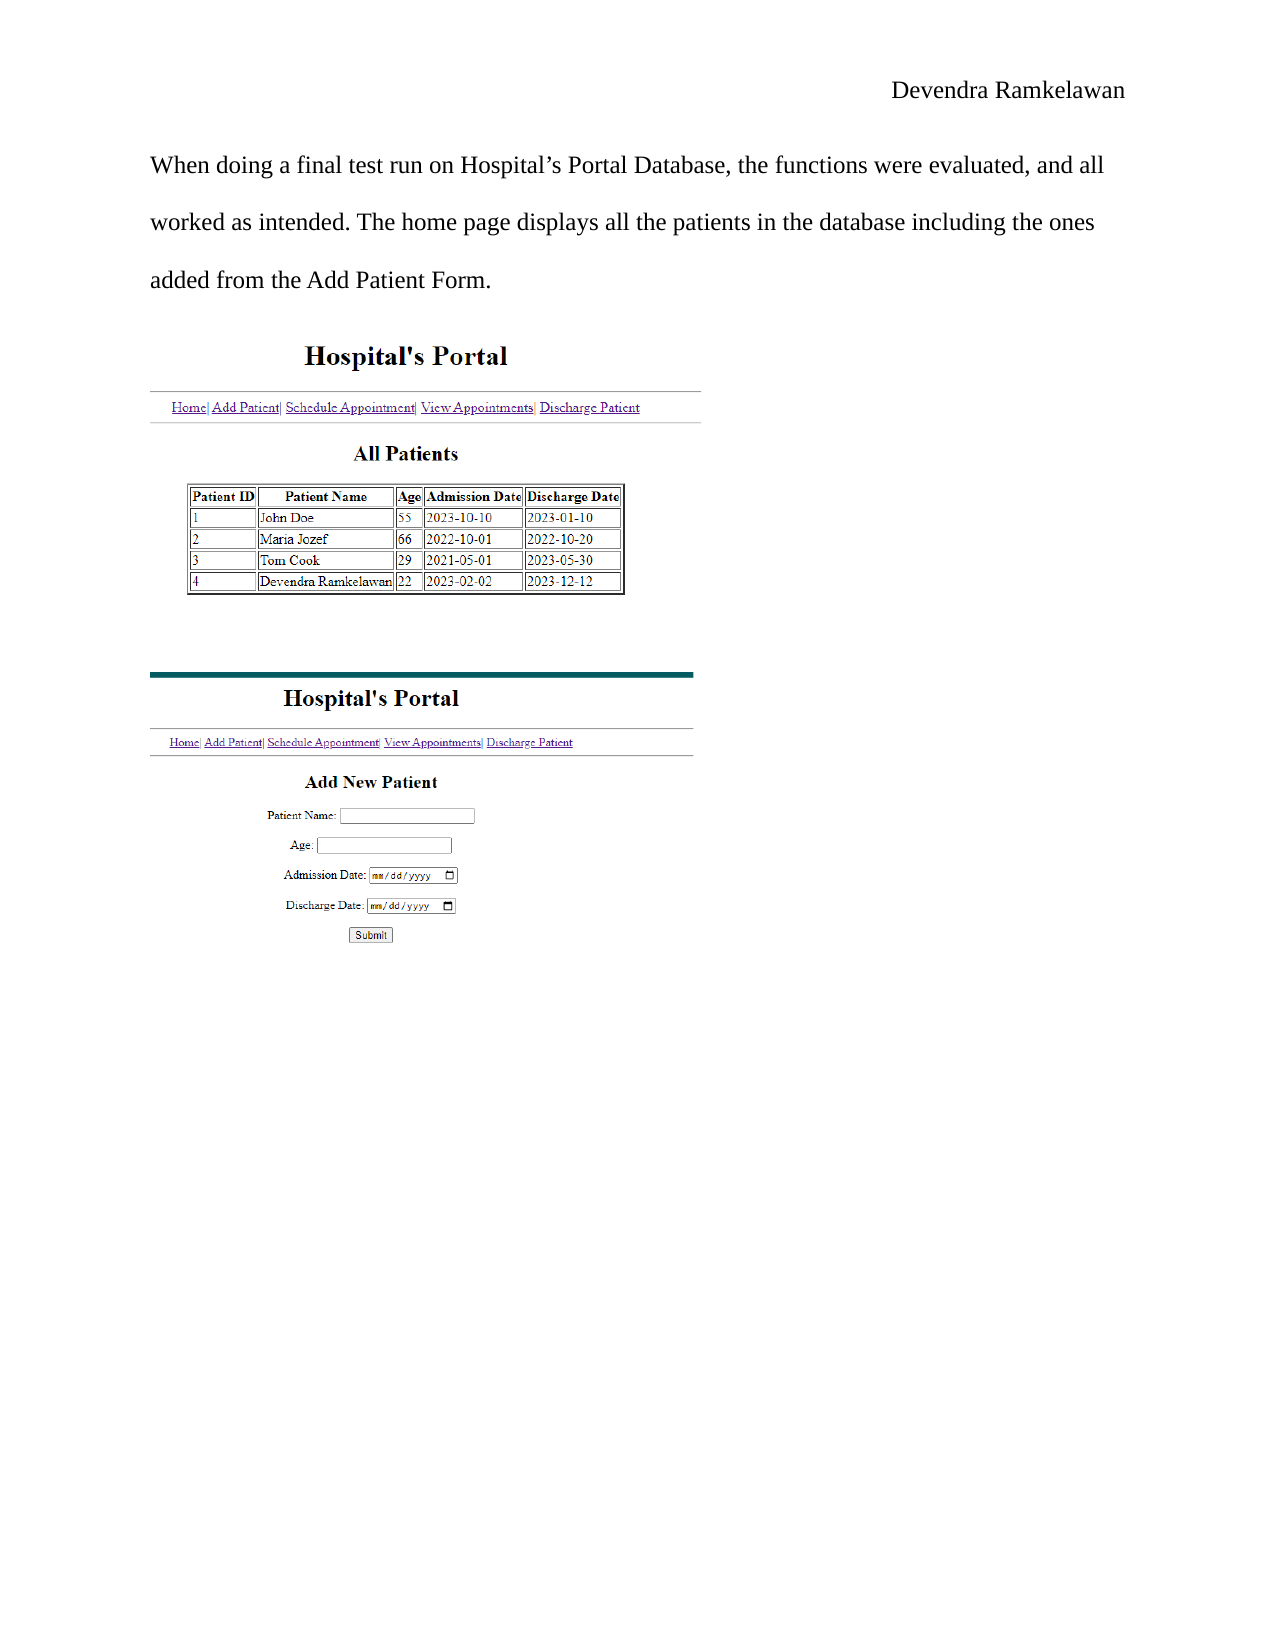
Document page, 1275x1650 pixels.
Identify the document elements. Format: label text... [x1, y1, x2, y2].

picture [150, 339, 702, 628]
text When doing a final test run on Hospital’s Portal Database, the functions were evaluated, and all worked as intended. The home page displays all the patients in the database including the ones added from the Add Patient Form. [150, 150, 1125, 294]
picture [150, 672, 694, 1016]
